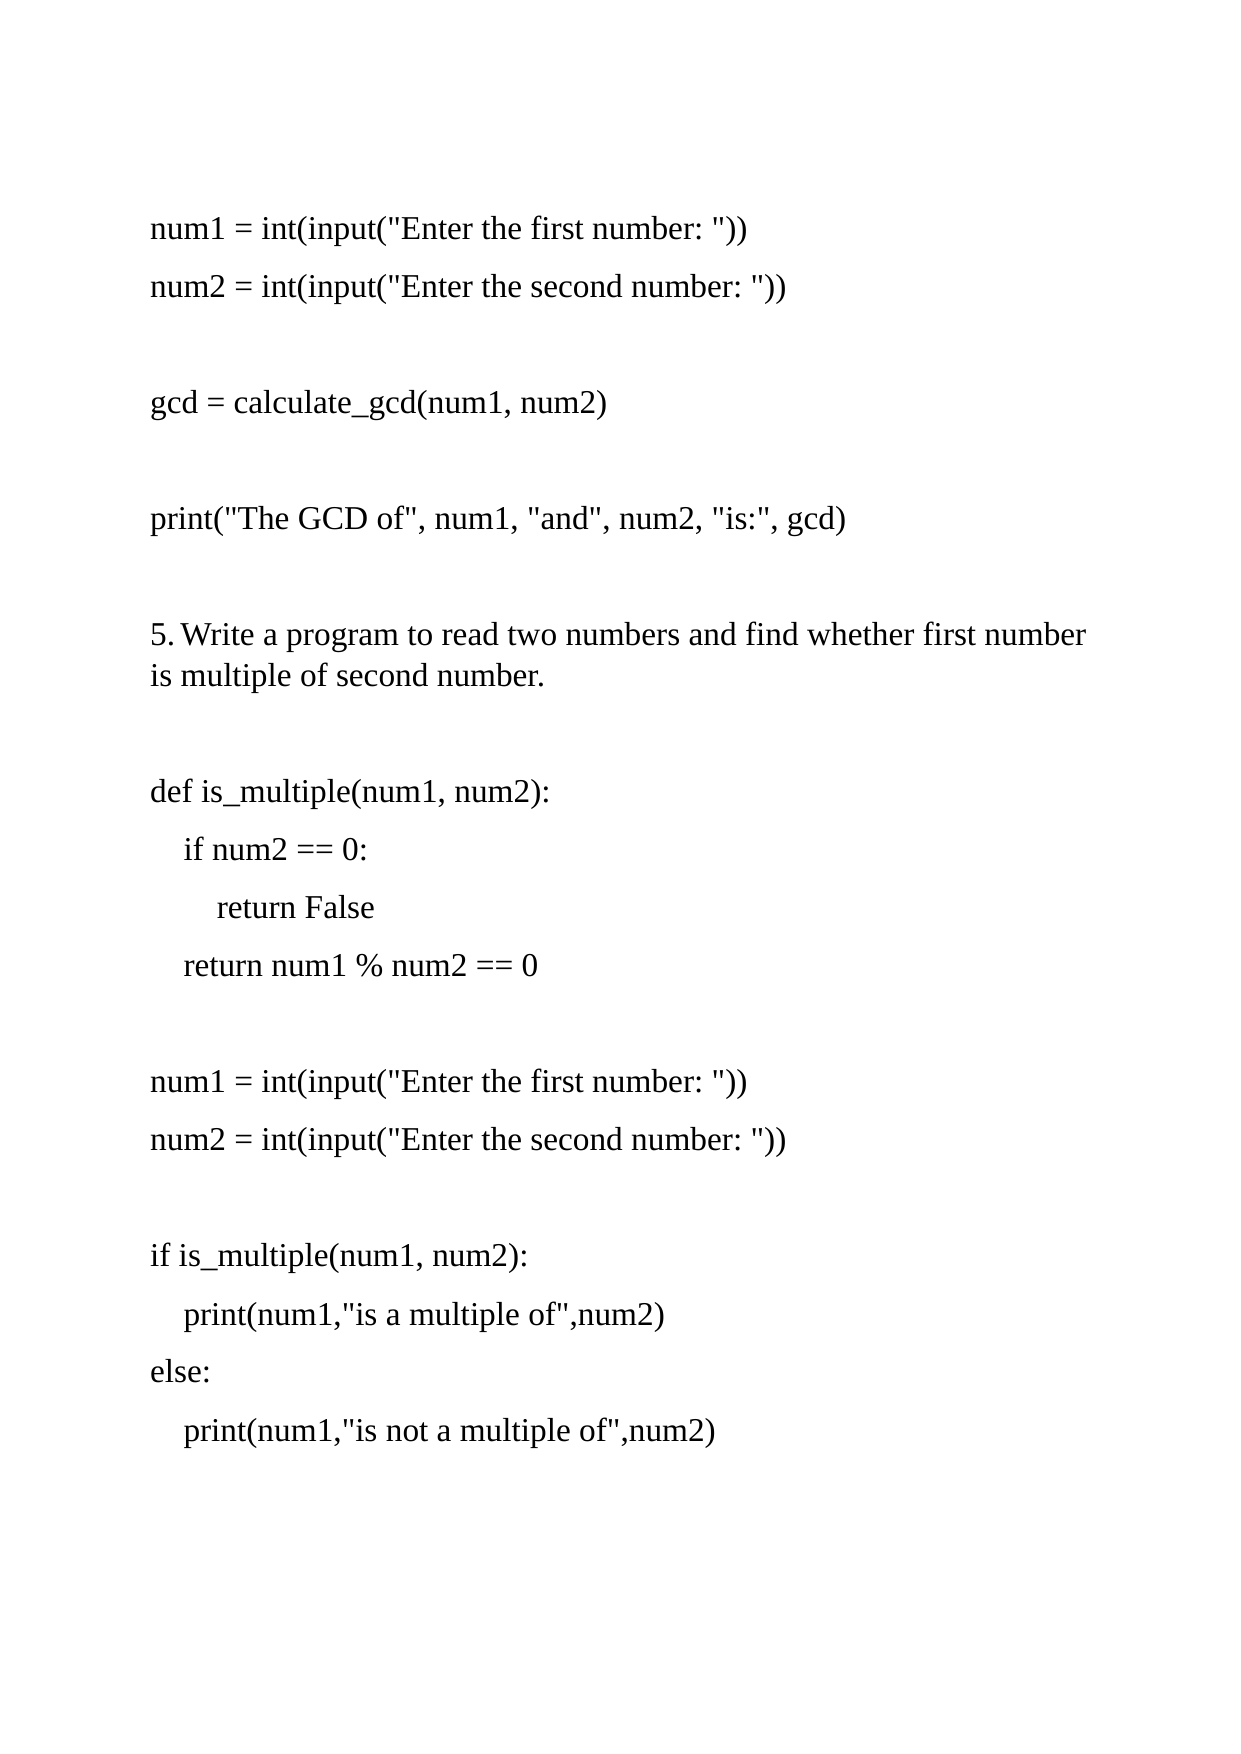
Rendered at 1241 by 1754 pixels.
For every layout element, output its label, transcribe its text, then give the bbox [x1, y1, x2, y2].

text print(num1,"is a multiple of",num2) [150, 1294, 1090, 1332]
text return num1 % num2 == 0 [150, 946, 1090, 984]
text print("The GCD of", num1, "and", num2, "is:", gcd) [150, 498, 1090, 536]
text else: [150, 1352, 1090, 1390]
text print(num1,"is not a multiple of",num2) [150, 1410, 1090, 1448]
text num1 = int(input("Enter the first number: ")) [150, 208, 1090, 246]
text num2 = int(input("Enter the second number: ")) [150, 266, 1090, 304]
text 5. Write a program to read two numbers and find whether first number is multiple of second number. [150, 614, 1090, 694]
text gcd = calculate_gcd(num1, num2) [150, 382, 1090, 420]
text return False [150, 888, 1090, 926]
text if num2 == 0: [150, 829, 1090, 868]
text num2 = int(input("Enter the second number: ")) [150, 1120, 1090, 1158]
text if is_multiple(num1, num2): [150, 1236, 1090, 1274]
text def is_multiple(num1, num2): [150, 772, 1090, 810]
text num1 = int(input("Enter the first number: ")) [150, 1062, 1090, 1100]
